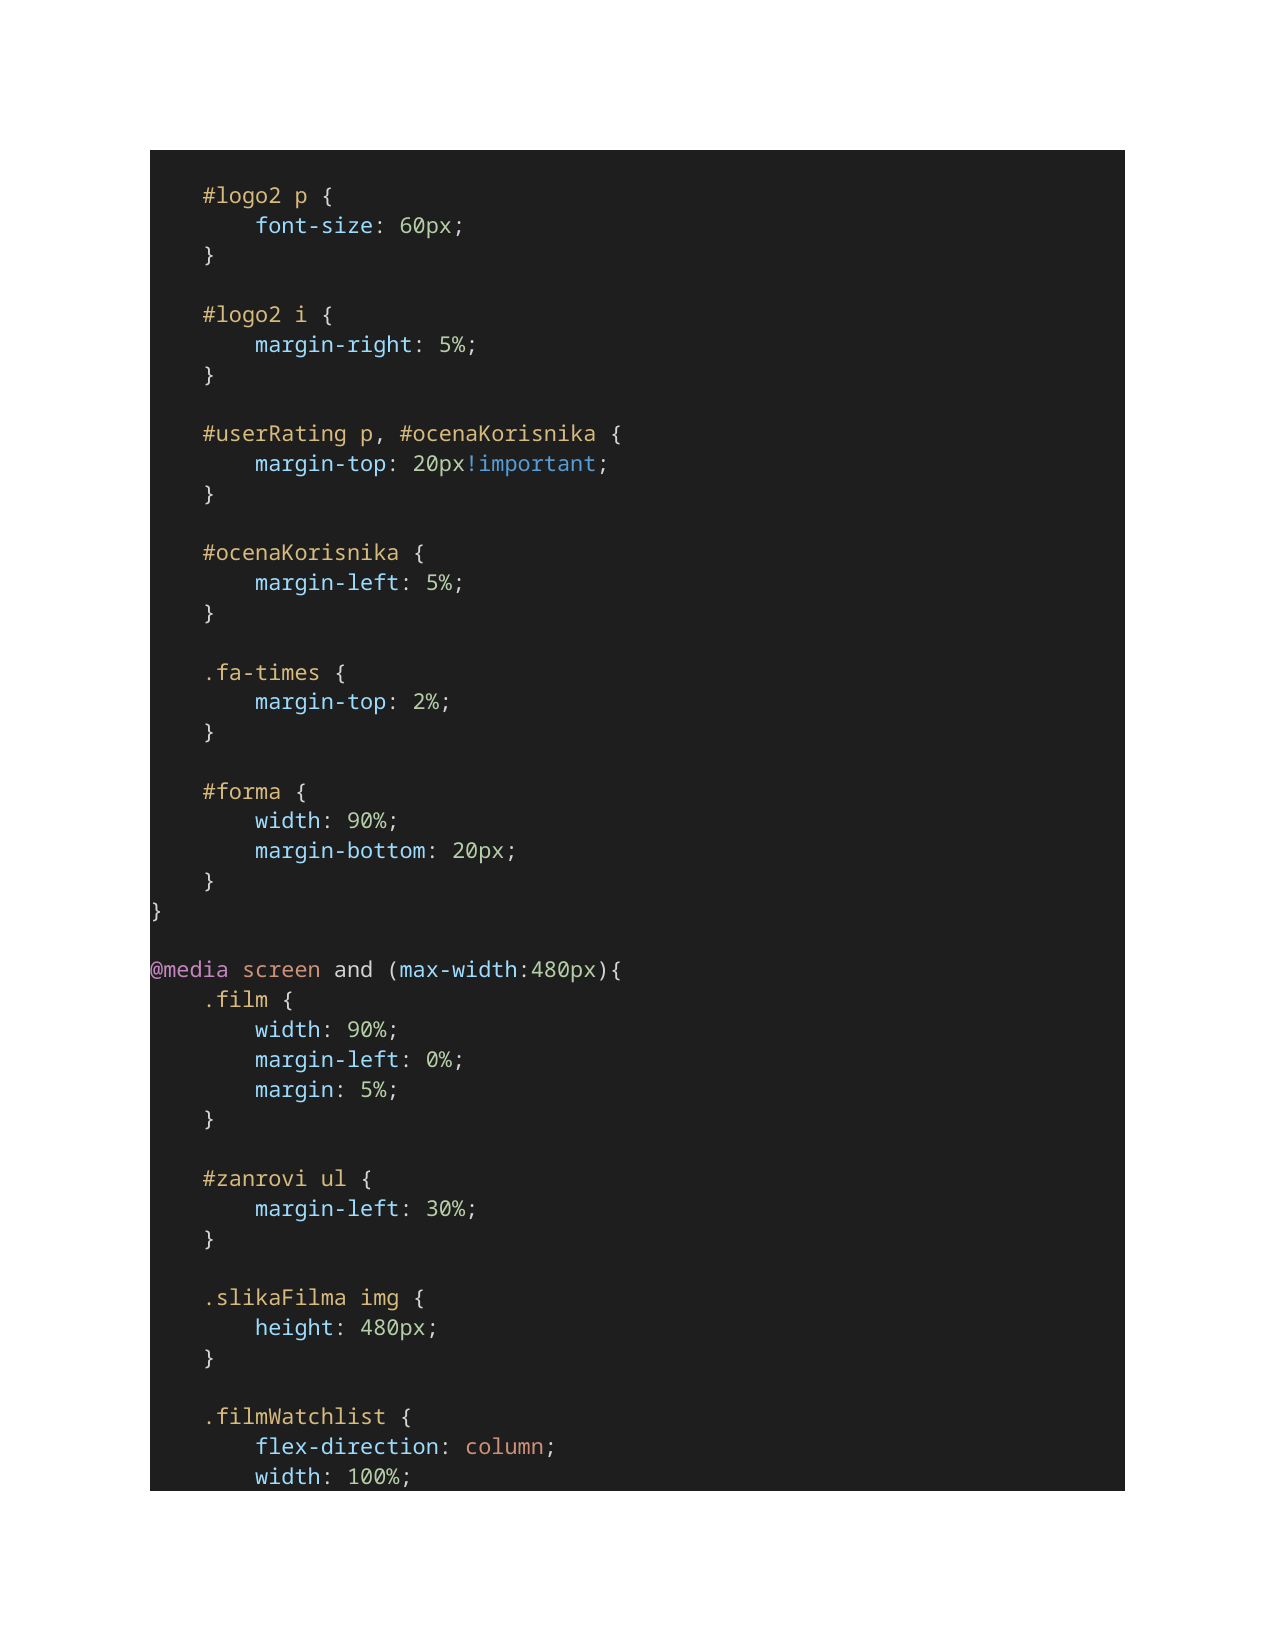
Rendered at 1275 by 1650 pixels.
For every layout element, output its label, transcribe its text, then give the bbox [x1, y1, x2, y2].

text margin-left: 30%; [150, 1193, 1125, 1222]
text width: 90%; [150, 805, 1125, 835]
text margin-bottom: 20px; [150, 835, 1125, 865]
text #zanrovi ul { [150, 1163, 1125, 1193]
text } [150, 716, 1125, 746]
text .filmWatchlist { [150, 1401, 1125, 1431]
text .film { [150, 984, 1125, 1014]
text @media screen and (max-width:480px){ [150, 954, 1125, 984]
text } [150, 478, 1125, 507]
text #ocenaKorisnika { [150, 537, 1125, 567]
text } [150, 1342, 1125, 1371]
text } [150, 358, 1125, 388]
text width: 90%; [150, 1014, 1125, 1044]
text font-size: 60px; [150, 209, 1125, 239]
text #logo2 i { [150, 299, 1125, 329]
text } [150, 865, 1125, 895]
text } [150, 597, 1125, 627]
text margin-top: 20px!important; [150, 448, 1125, 478]
text margin-left: 5%; [150, 567, 1125, 597]
text margin-left: 0%; [150, 1044, 1125, 1073]
text height: 480px; [150, 1312, 1125, 1342]
text } [150, 1222, 1125, 1252]
text } [150, 895, 1125, 924]
text margin-right: 5%; [150, 329, 1125, 358]
text .fa-times { [150, 656, 1125, 686]
text margin: 5%; [150, 1073, 1125, 1103]
text .slikaFilma img { [150, 1282, 1125, 1312]
text } [150, 1103, 1125, 1133]
text width: 100%; [150, 1461, 1125, 1491]
text #forma { [150, 776, 1125, 805]
text } [150, 239, 1125, 269]
text flex-direction: column; [150, 1431, 1125, 1461]
text margin-top: 2%; [150, 686, 1125, 716]
text #userRating p, #ocenaKorisnika { [150, 418, 1125, 448]
text #logo2 p { [150, 180, 1125, 209]
